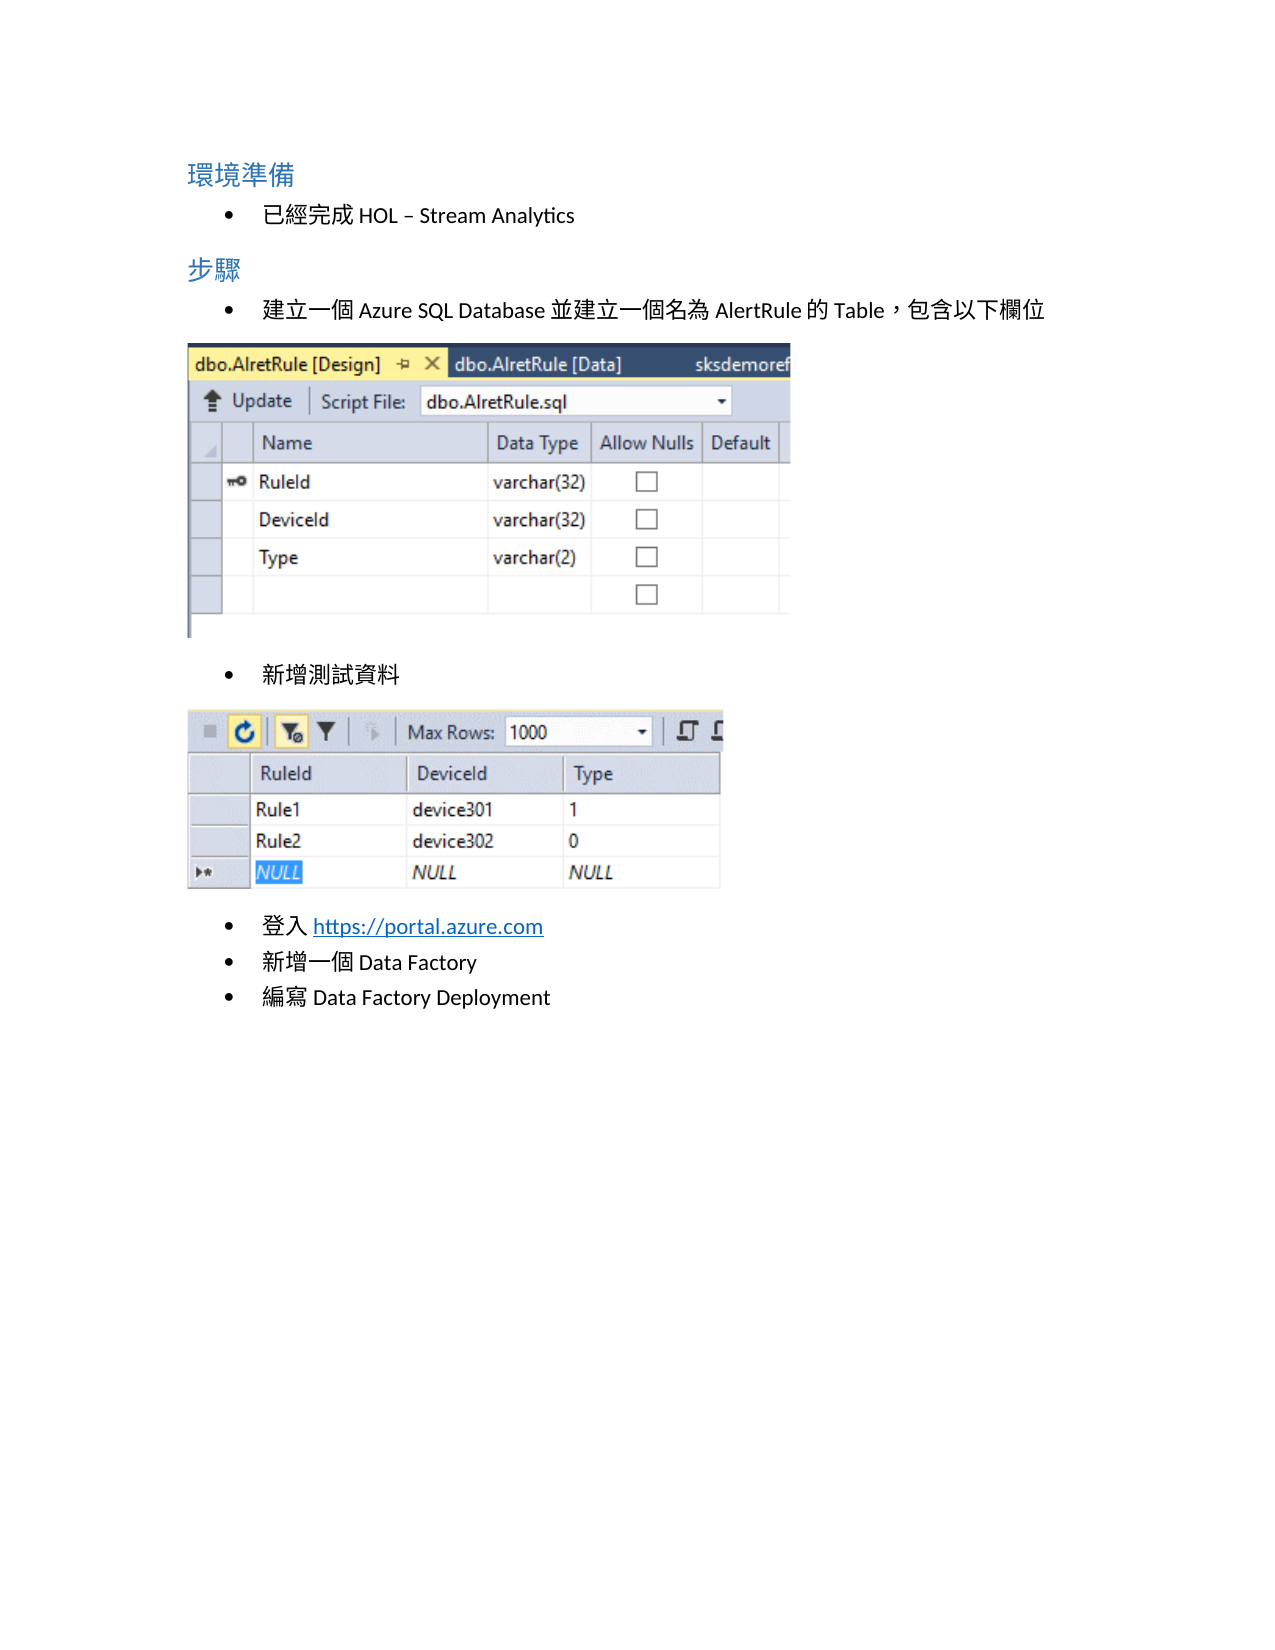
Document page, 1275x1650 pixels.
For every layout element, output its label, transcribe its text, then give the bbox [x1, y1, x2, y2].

list 新增一個Data Factory [225, 943, 1087, 977]
picture [187, 709, 724, 889]
subtitle 環境準備 [187, 154, 1087, 193]
list 編寫Data Factory Deployment [225, 979, 1087, 1012]
list 登入https://portal.azure.com [225, 908, 1087, 941]
list 新增測試資料 [225, 657, 1087, 690]
list 已經完成HOL – Stream Analytics [225, 197, 1087, 230]
subtitle 步驟 [187, 249, 1087, 288]
picture [187, 343, 791, 638]
list 建立一個Azure SQL Database並建立一個名為AlertRule的Table，包含以下欄位 [225, 291, 1087, 325]
